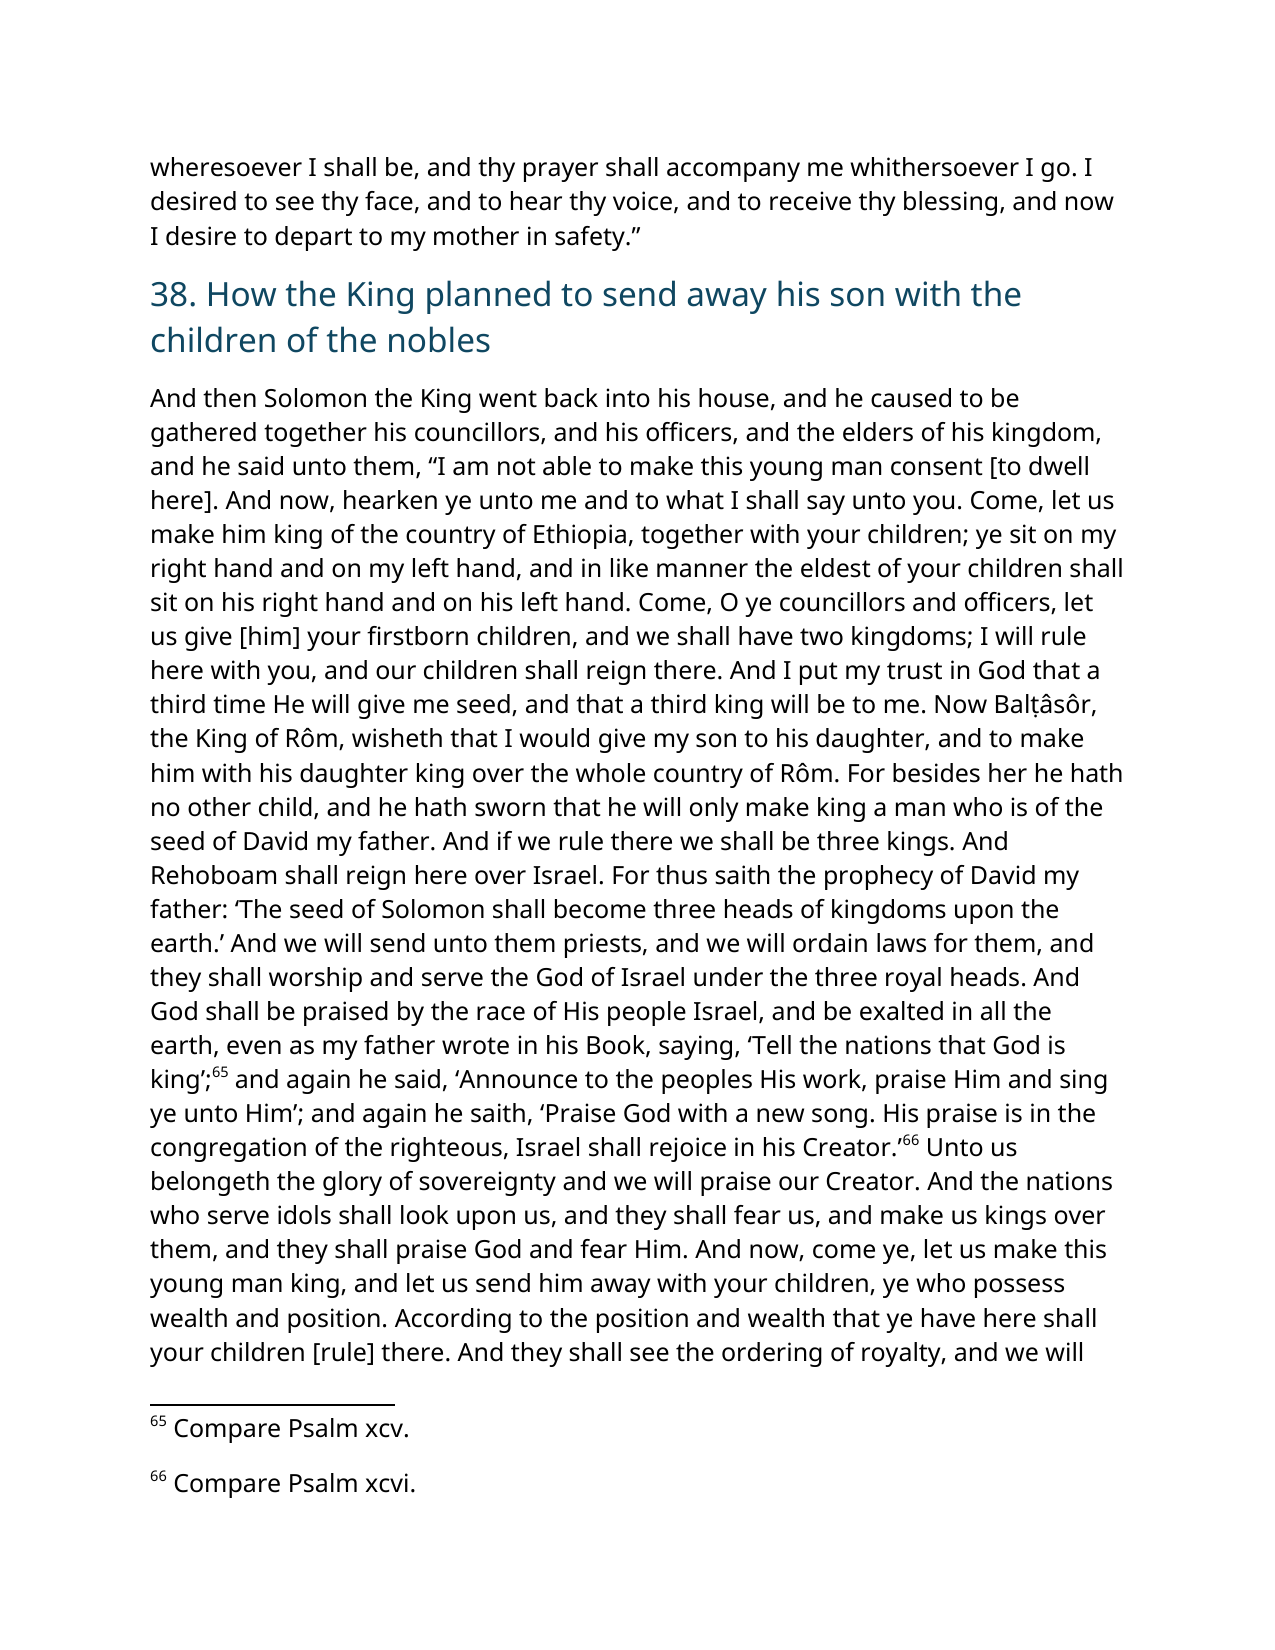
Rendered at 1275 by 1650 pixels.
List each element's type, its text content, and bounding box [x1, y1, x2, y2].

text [150, 150, 1125, 252]
subtitle 38. How the King planned to send away his son with the children of the nobles [150, 271, 1125, 362]
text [150, 381, 1125, 1368]
